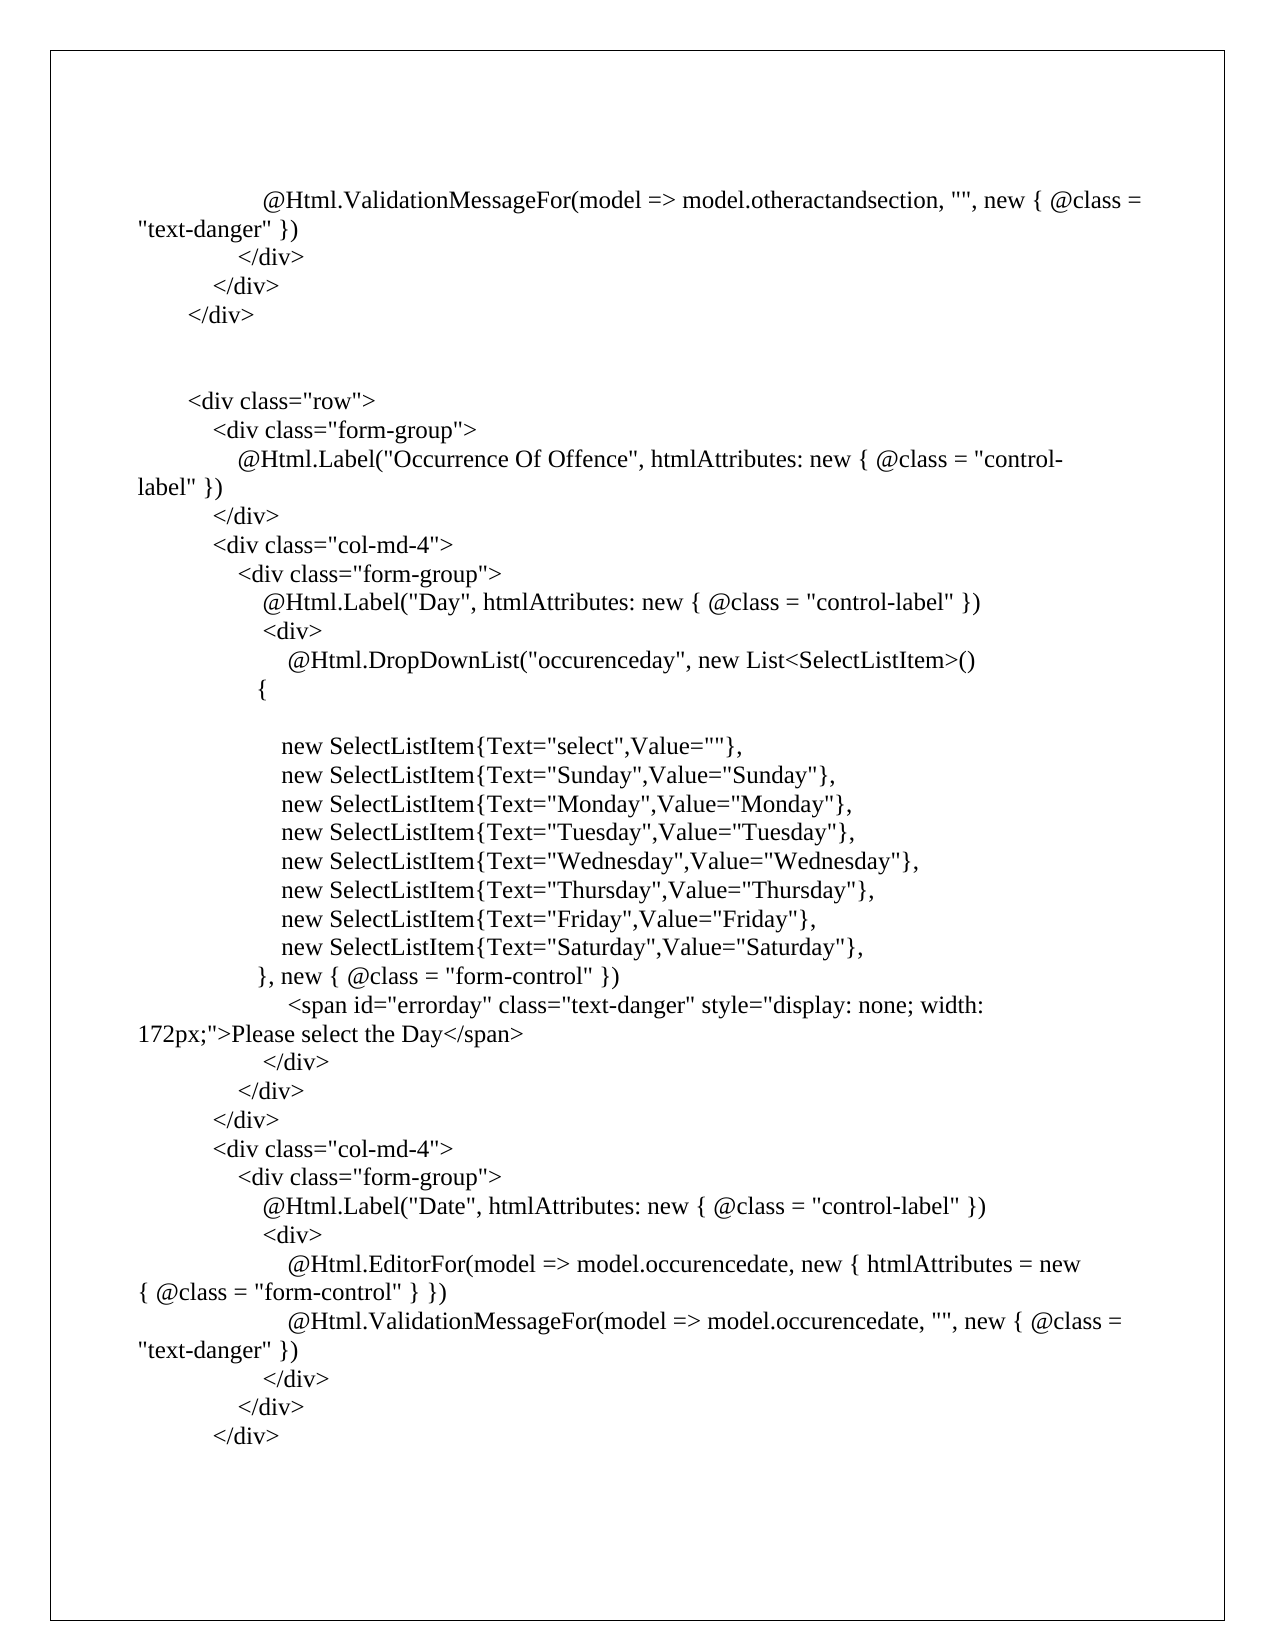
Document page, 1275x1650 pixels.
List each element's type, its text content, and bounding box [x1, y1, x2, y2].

text </div> [137, 271, 1148, 300]
text @Html.EditorFor(model => model.occurencedate, new { htmlAttributes = new { @class = "form-control" } }) [137, 1249, 1148, 1306]
text }, new { @class = "form-control" }) [137, 961, 1148, 990]
text <div class="row"> [137, 386, 1148, 415]
text </div> [137, 242, 1148, 271]
text new SelectListItem{Text="Thursday",Value="Thursday"}, [137, 875, 1148, 904]
text </div> [137, 1421, 1148, 1450]
text <div class="col-md-4"> [137, 1134, 1148, 1162]
text <span id="errorday" class="text-danger" style="display: none; width: 172px;">Please select the Day</span> [137, 990, 1148, 1047]
text new SelectListItem{Text="Monday",Value="Monday"}, [137, 789, 1148, 817]
text </div> [137, 1105, 1148, 1134]
text </div> [137, 1047, 1148, 1076]
text @Html.Label("Occurrence Of Offence", htmlAttributes: new { @class = "control-label" }) [137, 444, 1148, 501]
text <div> [137, 616, 1148, 645]
text { [137, 674, 1148, 702]
text <div class="form-group"> [137, 1162, 1148, 1191]
text @Html.Label("Day", htmlAttributes: new { @class = "control-label" }) [137, 587, 1148, 616]
text @Html.ValidationMessageFor(model => model.otheractandsection, "", new { @class = "text-danger" }) [137, 185, 1148, 242]
text new SelectListItem{Text="Saturday",Value="Saturday"}, [137, 932, 1148, 961]
text </div> [137, 300, 1148, 329]
text @Html.ValidationMessageFor(model => model.occurencedate, "", new { @class = "text-danger" }) [137, 1306, 1148, 1364]
text <div class="form-group"> [137, 415, 1148, 444]
text new SelectListItem{Text="Friday",Value="Friday"}, [137, 904, 1148, 932]
text new SelectListItem{Text="Wednesday",Value="Wednesday"}, [137, 846, 1148, 875]
text <div class="col-md-4"> [137, 530, 1148, 559]
text </div> [137, 501, 1148, 530]
text <div class="form-group"> [137, 559, 1148, 587]
text </div> [137, 1076, 1148, 1105]
text new SelectListItem{Text="Sunday",Value="Sunday"}, [137, 760, 1148, 789]
text new SelectListItem{Text="Tuesday",Value="Tuesday"}, [137, 817, 1148, 846]
text </div> [137, 1364, 1148, 1392]
text @Html.DropDownList("occurenceday", new List<SelectListItem>() [137, 645, 1148, 674]
text @Html.Label("Date", htmlAttributes: new { @class = "control-label" }) [137, 1191, 1148, 1220]
text </div> [137, 1392, 1148, 1421]
text <div> [137, 1220, 1148, 1249]
text new SelectListItem{Text="select",Value=""}, [137, 731, 1148, 760]
